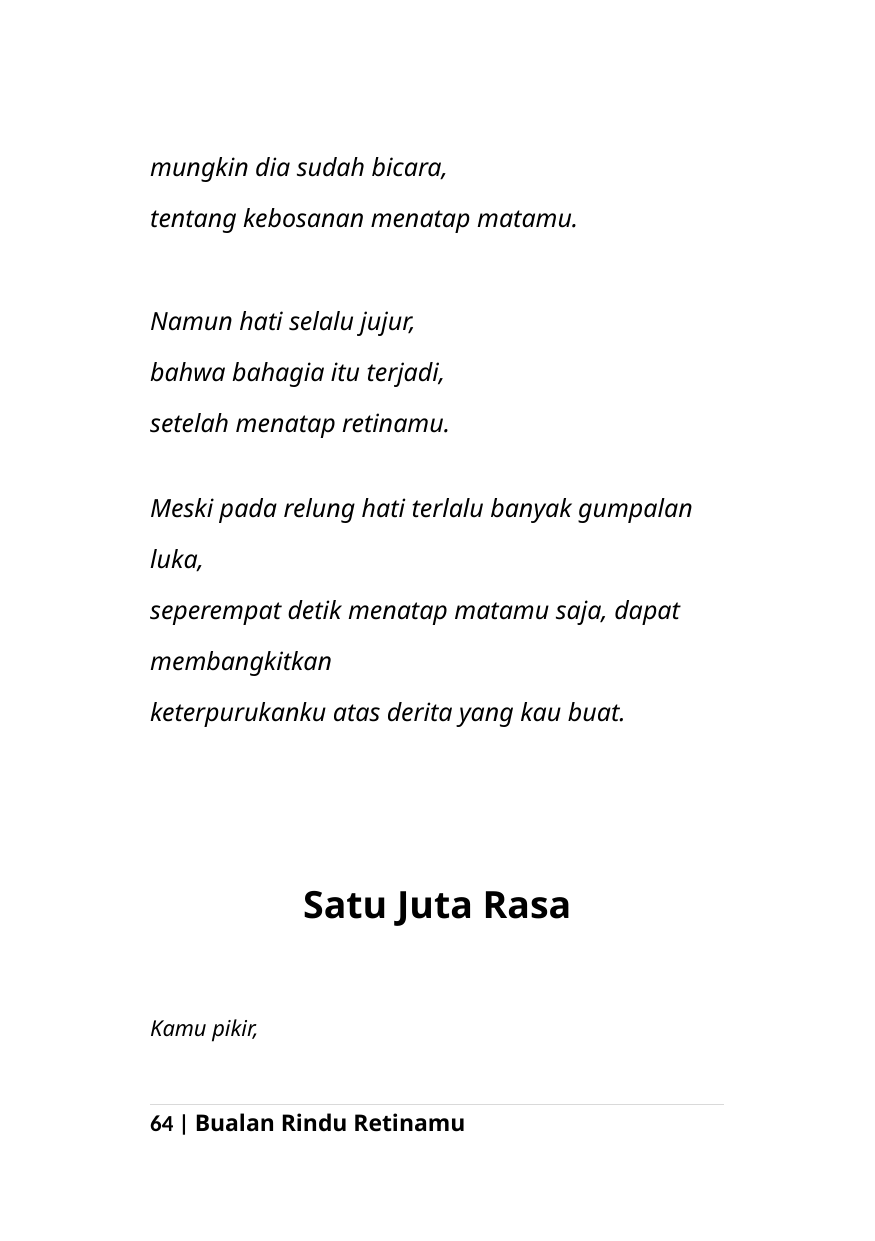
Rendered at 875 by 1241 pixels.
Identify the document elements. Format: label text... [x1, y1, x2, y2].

text Satu Juta Rasa [150, 878, 724, 929]
text Meski pada relung hati terlalu banyak gumpalan luka, [150, 490, 724, 575]
text tentang kebosanan menatap matamu. [150, 201, 724, 235]
text Namun hati selalu jujur, [150, 303, 724, 337]
text Kamu pikir, [150, 1013, 724, 1043]
text seperempat detik menatap matamu saja, dapat membangkitkan [150, 592, 724, 677]
text bahwa bahagia itu terjadi, [150, 354, 724, 388]
text keterpurukanku atas derita yang kau buat. [150, 694, 724, 728]
text setelah menatap retinamu. [150, 405, 724, 439]
text mungkin dia sudah bicara, [150, 150, 724, 184]
